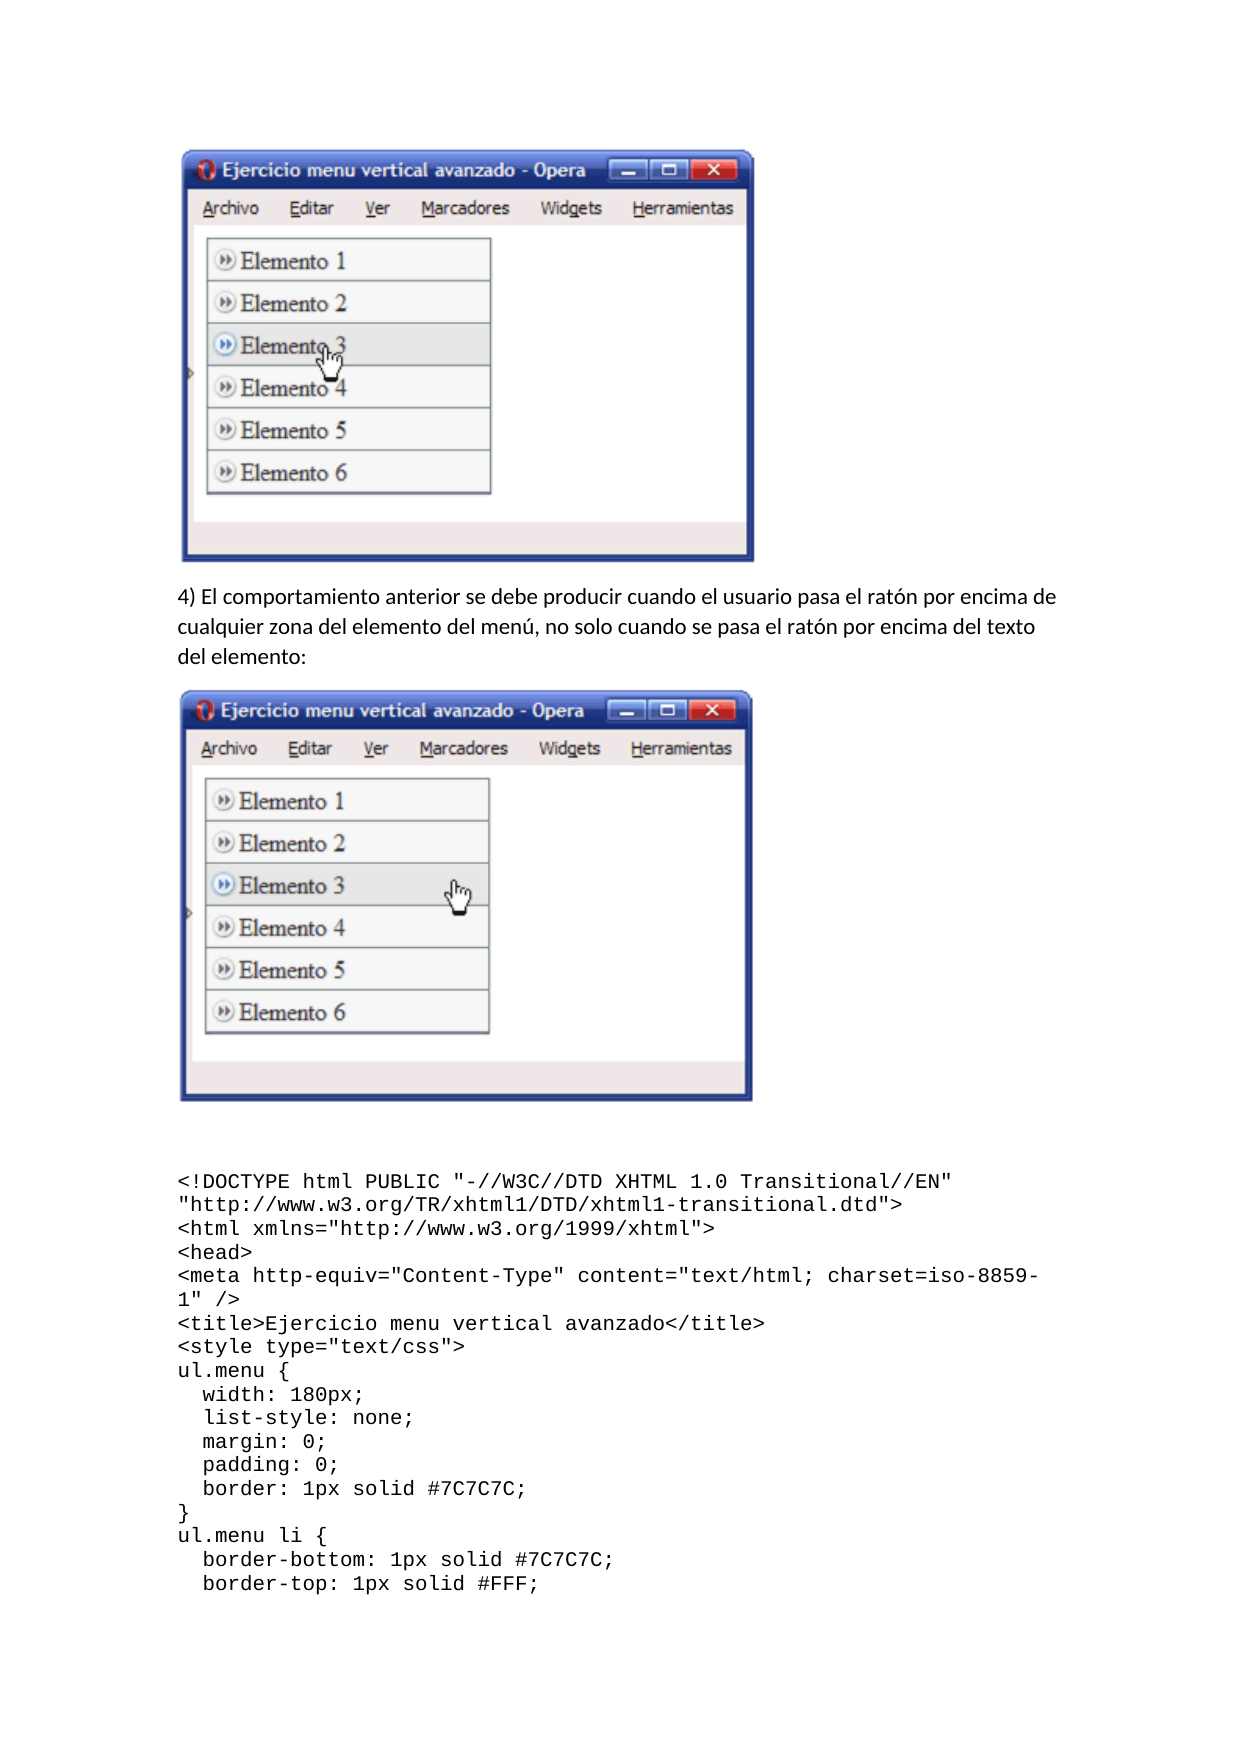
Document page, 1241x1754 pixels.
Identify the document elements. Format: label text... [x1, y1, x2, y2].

text <style type="text/css"> [177, 1336, 1063, 1360]
text border-bottom: 1px solid #7C7C7C; [177, 1549, 1063, 1573]
text <title>Ejercicio menu vertical avanzado</title> [177, 1313, 1063, 1336]
text margin: 0; [177, 1431, 1063, 1454]
text } [177, 1502, 1063, 1525]
text border-top: 1px solid #FFF; [177, 1573, 1063, 1596]
text list-style: none; [177, 1407, 1063, 1431]
text <meta http-equiv="Content-Type" content="text/html; charset=iso-8859-1" /> [177, 1265, 1063, 1313]
text 4) El comportamiento anterior se debe producir cuando el usuario pasa el ratón por encima de cualquier zona del elemento del menú, no solo cuando se pasa el ratón por encima del texto del elemento: [177, 582, 1063, 671]
text width: 180px; [177, 1383, 1063, 1407]
text <html xmlns="http://www.w3.org/1999/xhtml"> [177, 1218, 1063, 1242]
text padding: 0; [177, 1454, 1063, 1478]
picture [177, 147, 756, 564]
text ul.menu li { [177, 1525, 1063, 1549]
text <head> [177, 1242, 1063, 1265]
text <!DOCTYPE html PUBLIC "-//W3C//DTD XHTML 1.0 Transitional//EN" "http://www.w3.org/TR/xhtml1/DTD/xhtml1-transitional.dtd"> [177, 1171, 1063, 1218]
text ul.menu { [177, 1360, 1063, 1383]
text border: 1px solid #7C7C7C; [177, 1478, 1063, 1502]
picture [177, 689, 756, 1105]
